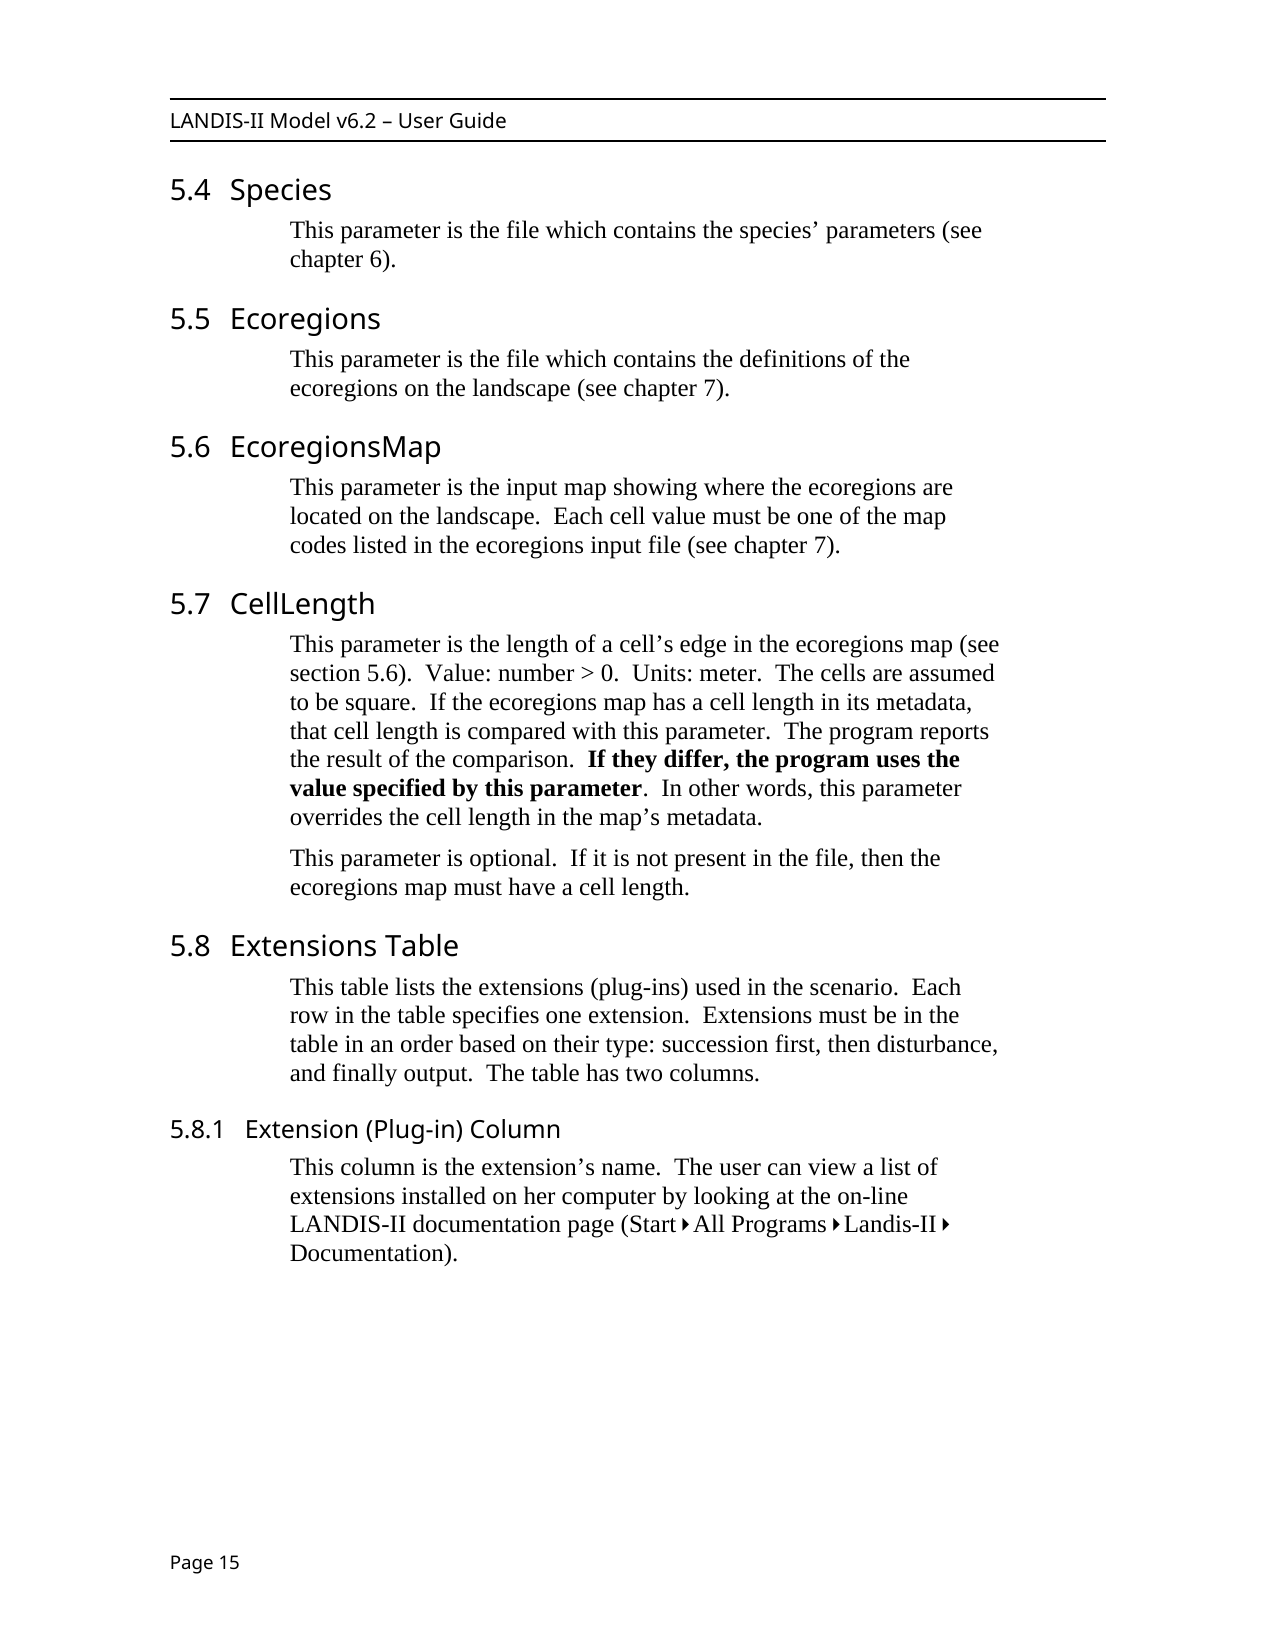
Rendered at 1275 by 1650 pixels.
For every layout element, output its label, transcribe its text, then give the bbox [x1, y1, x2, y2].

subtitle Species [169, 169, 1106, 209]
subtitle Extension (Plug-in) Column [169, 1112, 1106, 1146]
subtitle Extensions Table [169, 926, 1106, 965]
subtitle Ecoregions [169, 298, 1106, 338]
text This parameter is optional. If it is not present in the file, then the ecoregions map must have a cell length. [289, 843, 1001, 901]
subtitle CellLength [169, 583, 1106, 623]
text This column is the extension’s name. The user can view a list of extensions installed on her computer by looking at the on-line LANDIS-II documentation page (StartAll ProgramsLandis-II Documentation). [289, 1152, 1001, 1267]
text This table lists the extensions (plug-ins) used in the scenario. Each row in the table specifies one extension. Extensions must be in the table in an order based on their type: succession first, then disturbance, and finally output. The table has two columns. [289, 972, 1001, 1087]
subtitle EcoregionsMap [169, 426, 1106, 466]
